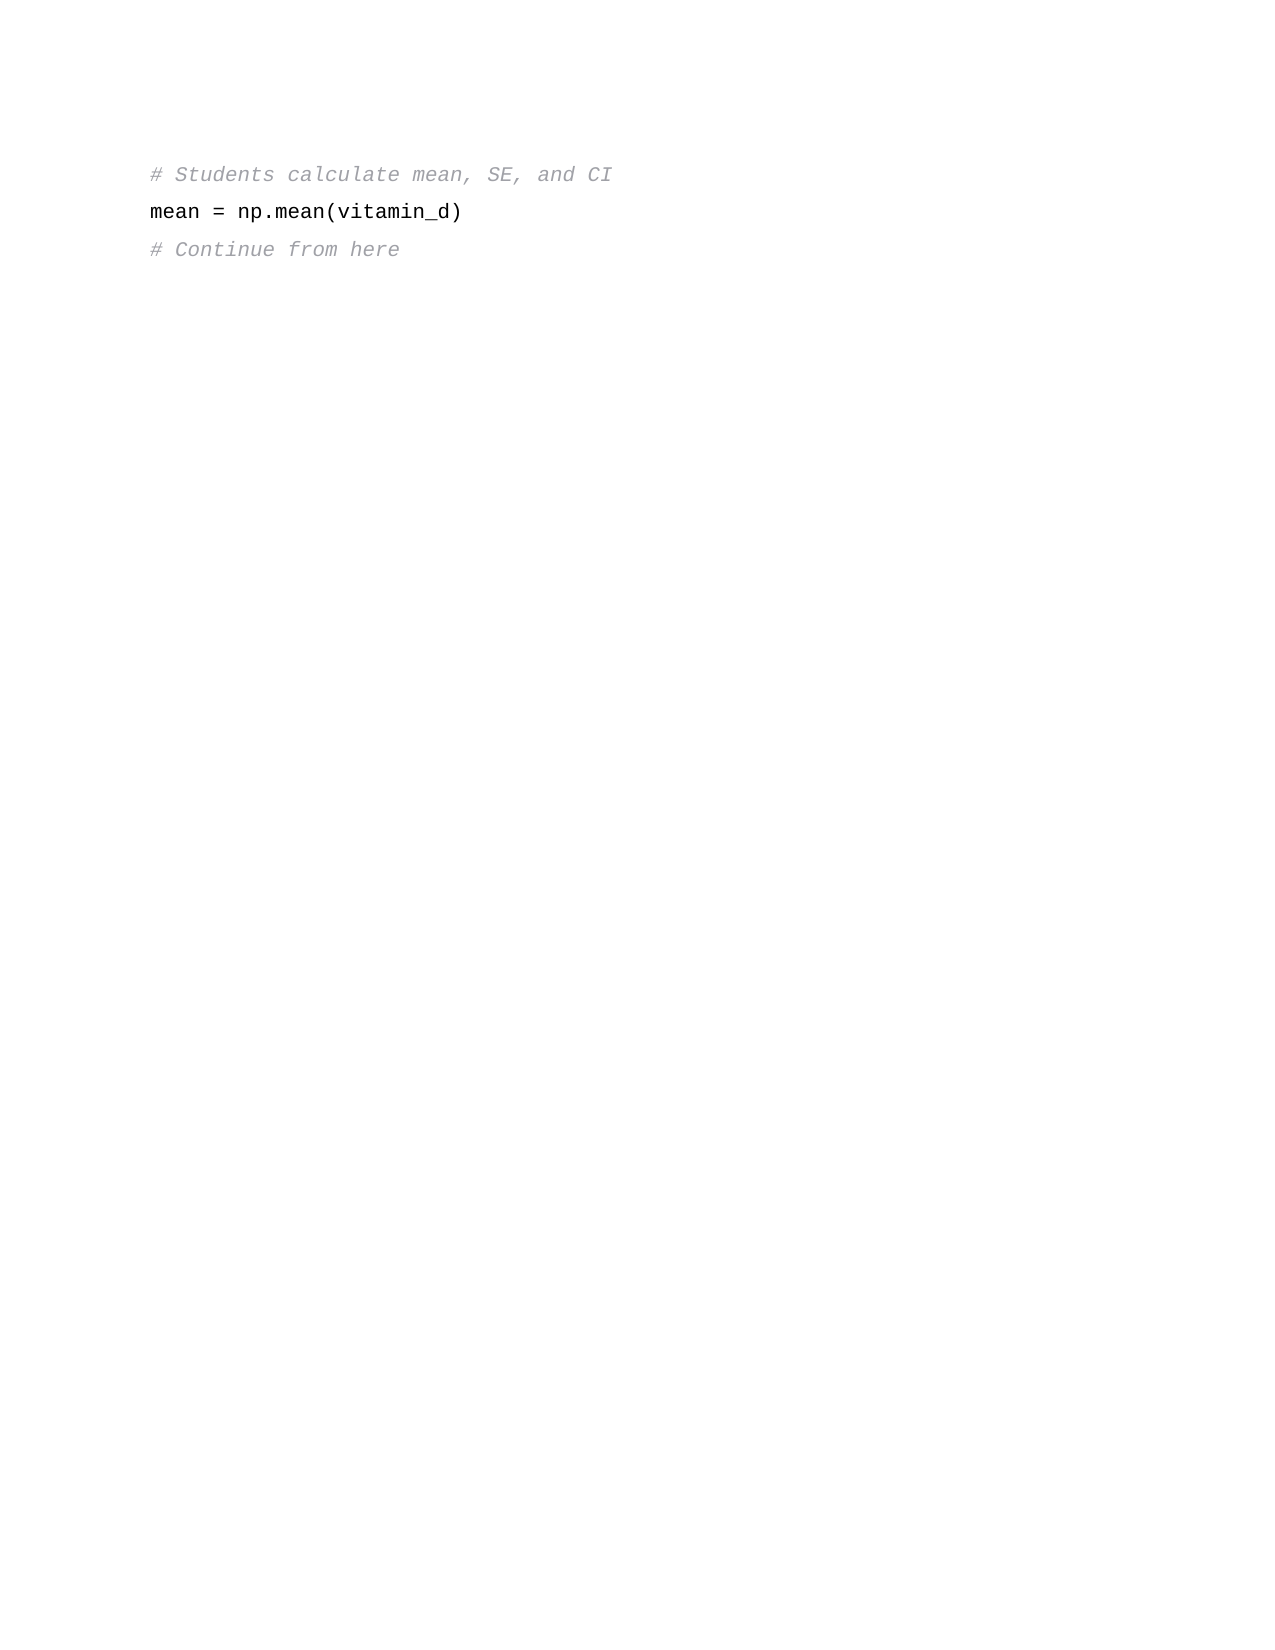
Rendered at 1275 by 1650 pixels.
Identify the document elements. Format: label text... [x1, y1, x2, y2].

text # Students calculate mean, SE, and CI [150, 150, 1125, 187]
text mean = np.mean(vitamin_d) [150, 187, 1125, 225]
text # Continue from here [150, 225, 1125, 262]
